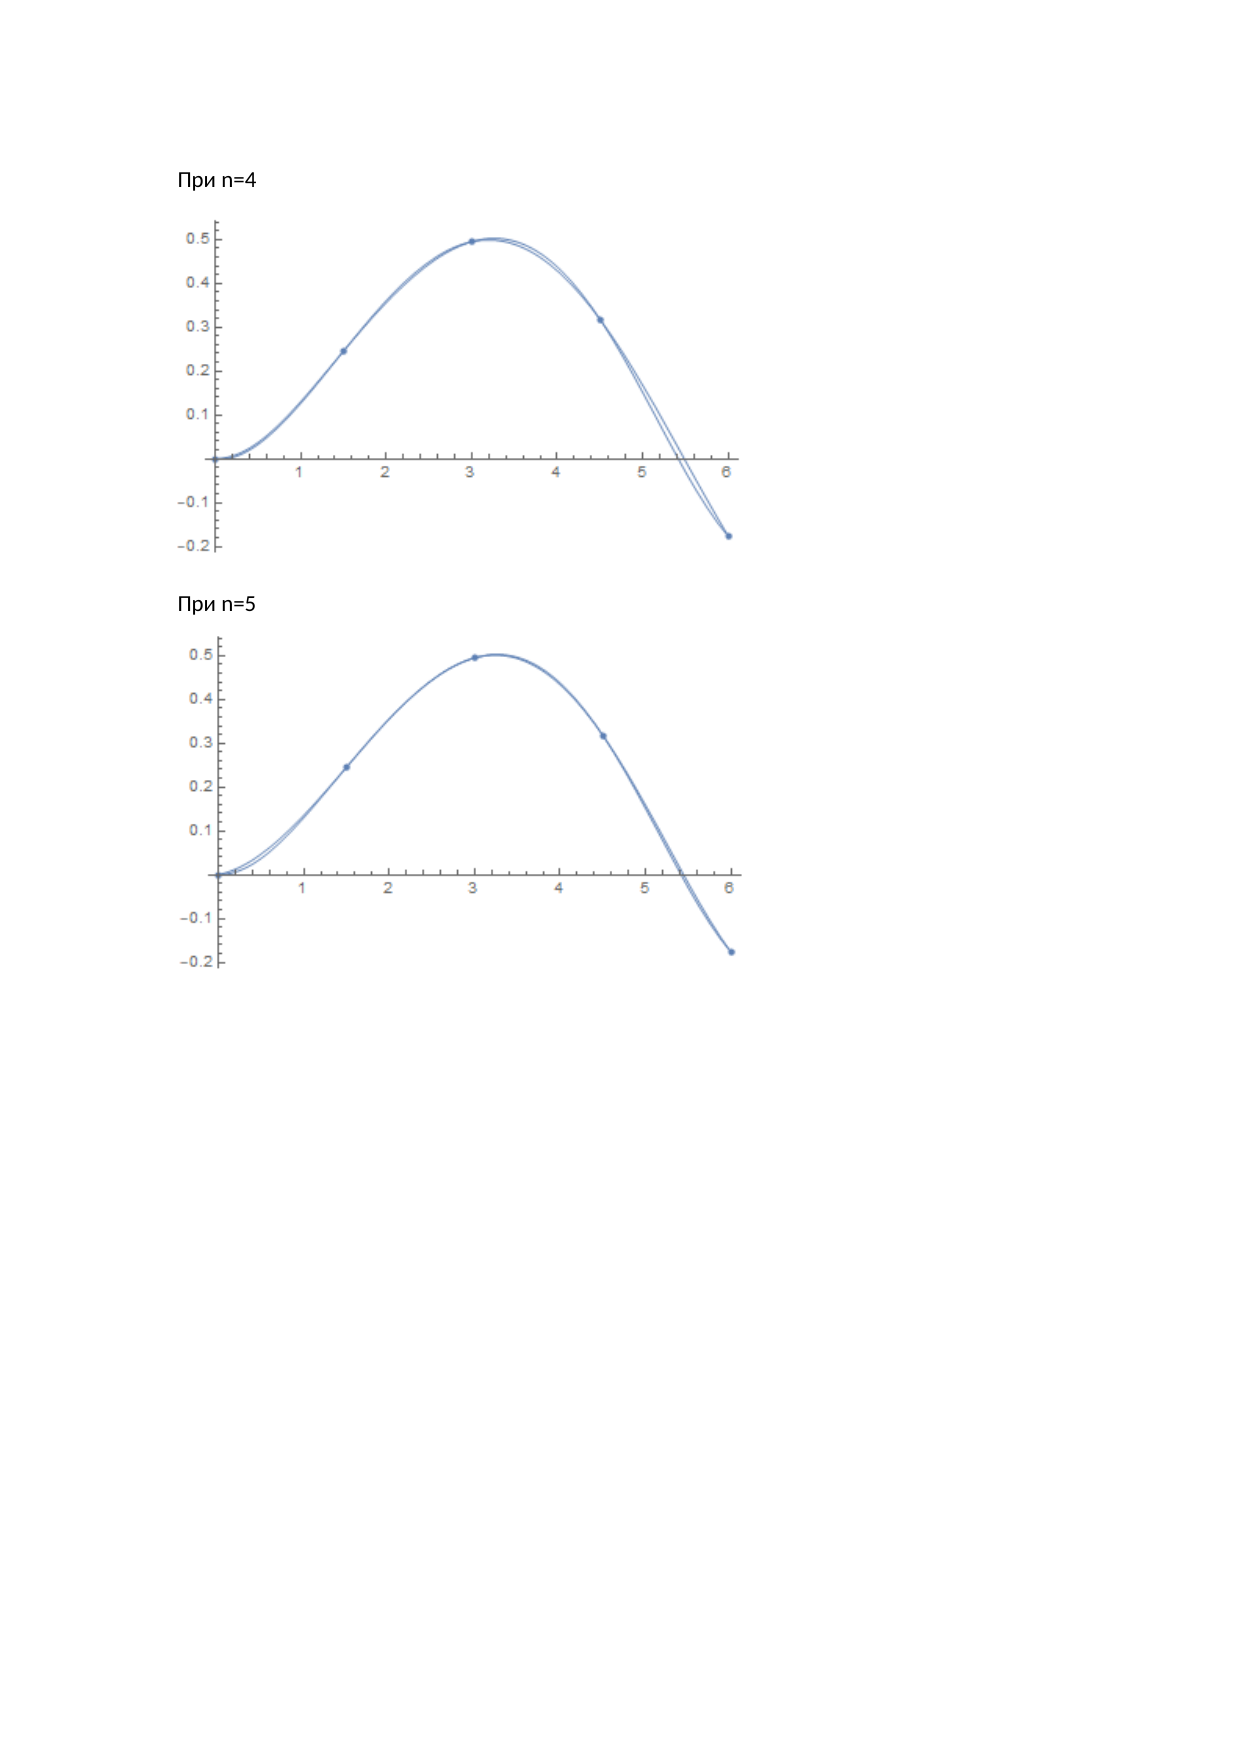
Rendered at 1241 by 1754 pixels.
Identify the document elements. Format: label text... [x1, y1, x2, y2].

text При n=4 [177, 165, 1152, 193]
text При n=5 [177, 589, 1152, 617]
picture [177, 211, 772, 570]
picture [177, 635, 781, 978]
